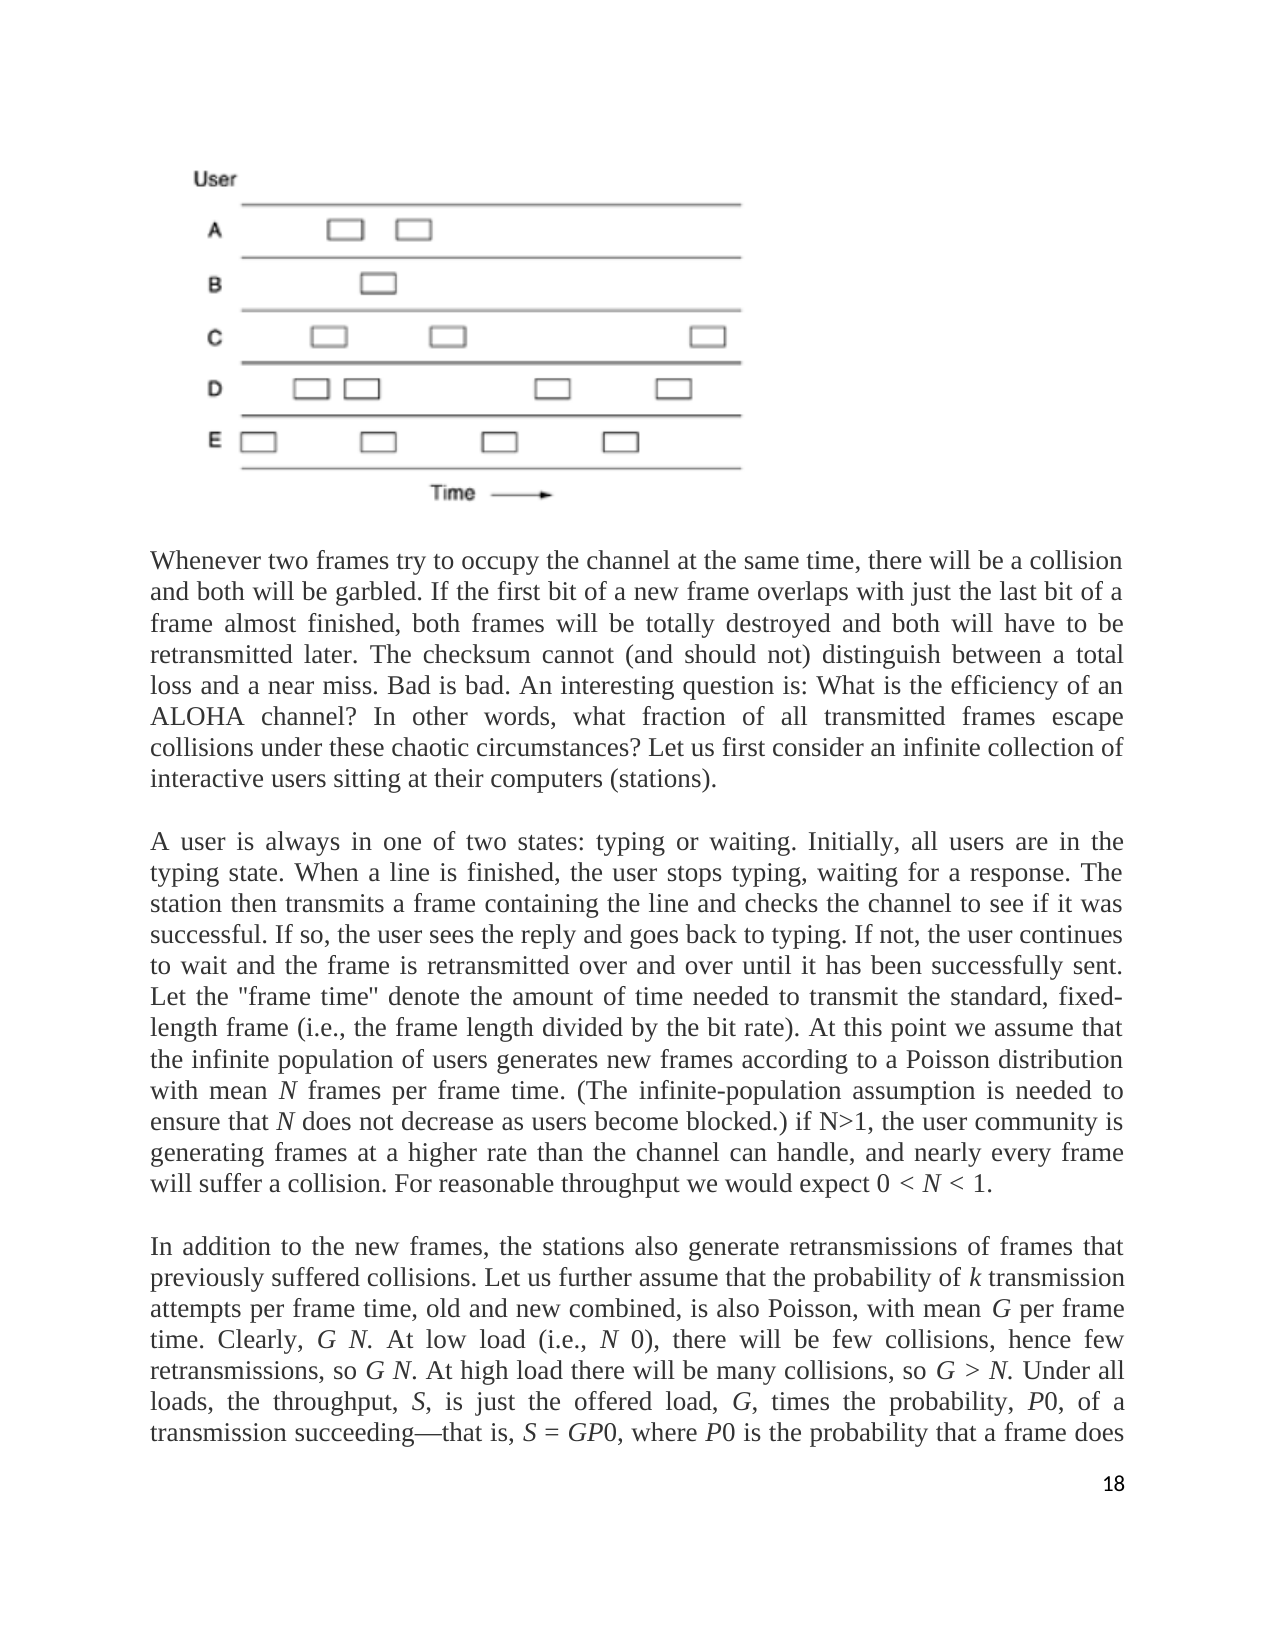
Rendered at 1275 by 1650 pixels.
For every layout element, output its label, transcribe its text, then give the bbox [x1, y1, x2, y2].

text Whenever two frames try to occupy the channel at the same time, there will be a collision and both will be garbled. If the first bit of a new frame overlaps with just the last bit of a frame almost finished, both frames will be totally destroyed and both will have to be retransmitted later. The checksum cannot (and should not) distinguish between a total loss and a near miss. Bad is bad. An interesting question is: What is the efficiency of an ALOHA channel? In other words, what fraction of all transmitted frames escape collisions under these chaotic circumstances? Let us first consider an infinite collection of interactive users sitting at their computers (stations). [150, 544, 1125, 793]
picture [150, 150, 799, 520]
text A user is always in one of two states: typing or waiting. Initially, all users are in the typing state. When a line is finished, the user stops typing, waiting for a response. The station then transmits a frame containing the line and checks the channel to see if it was successful. If so, the user sees the reply and goes back to typing. If not, the user continues to wait and the frame is retransmitted over and over until it has been successfully sent. Let the ''frame time'' denote the amount of time needed to transmit the standard, fixed-length frame (i.e., the frame length divided by the bit rate). At this point we assume that the infinite population of users generates new frames according to a Poisson distribution with mean N frames per frame time. (The infinite-population assumption is needed to ensure that N does not decrease as users become blocked.) if N>1, the user community is generating frames at a higher rate than the channel can handle, and nearly every frame will suffer a collision. For reasonable throughput we would expect 0 < N < 1. [150, 825, 1125, 1198]
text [150, 1229, 1125, 1448]
